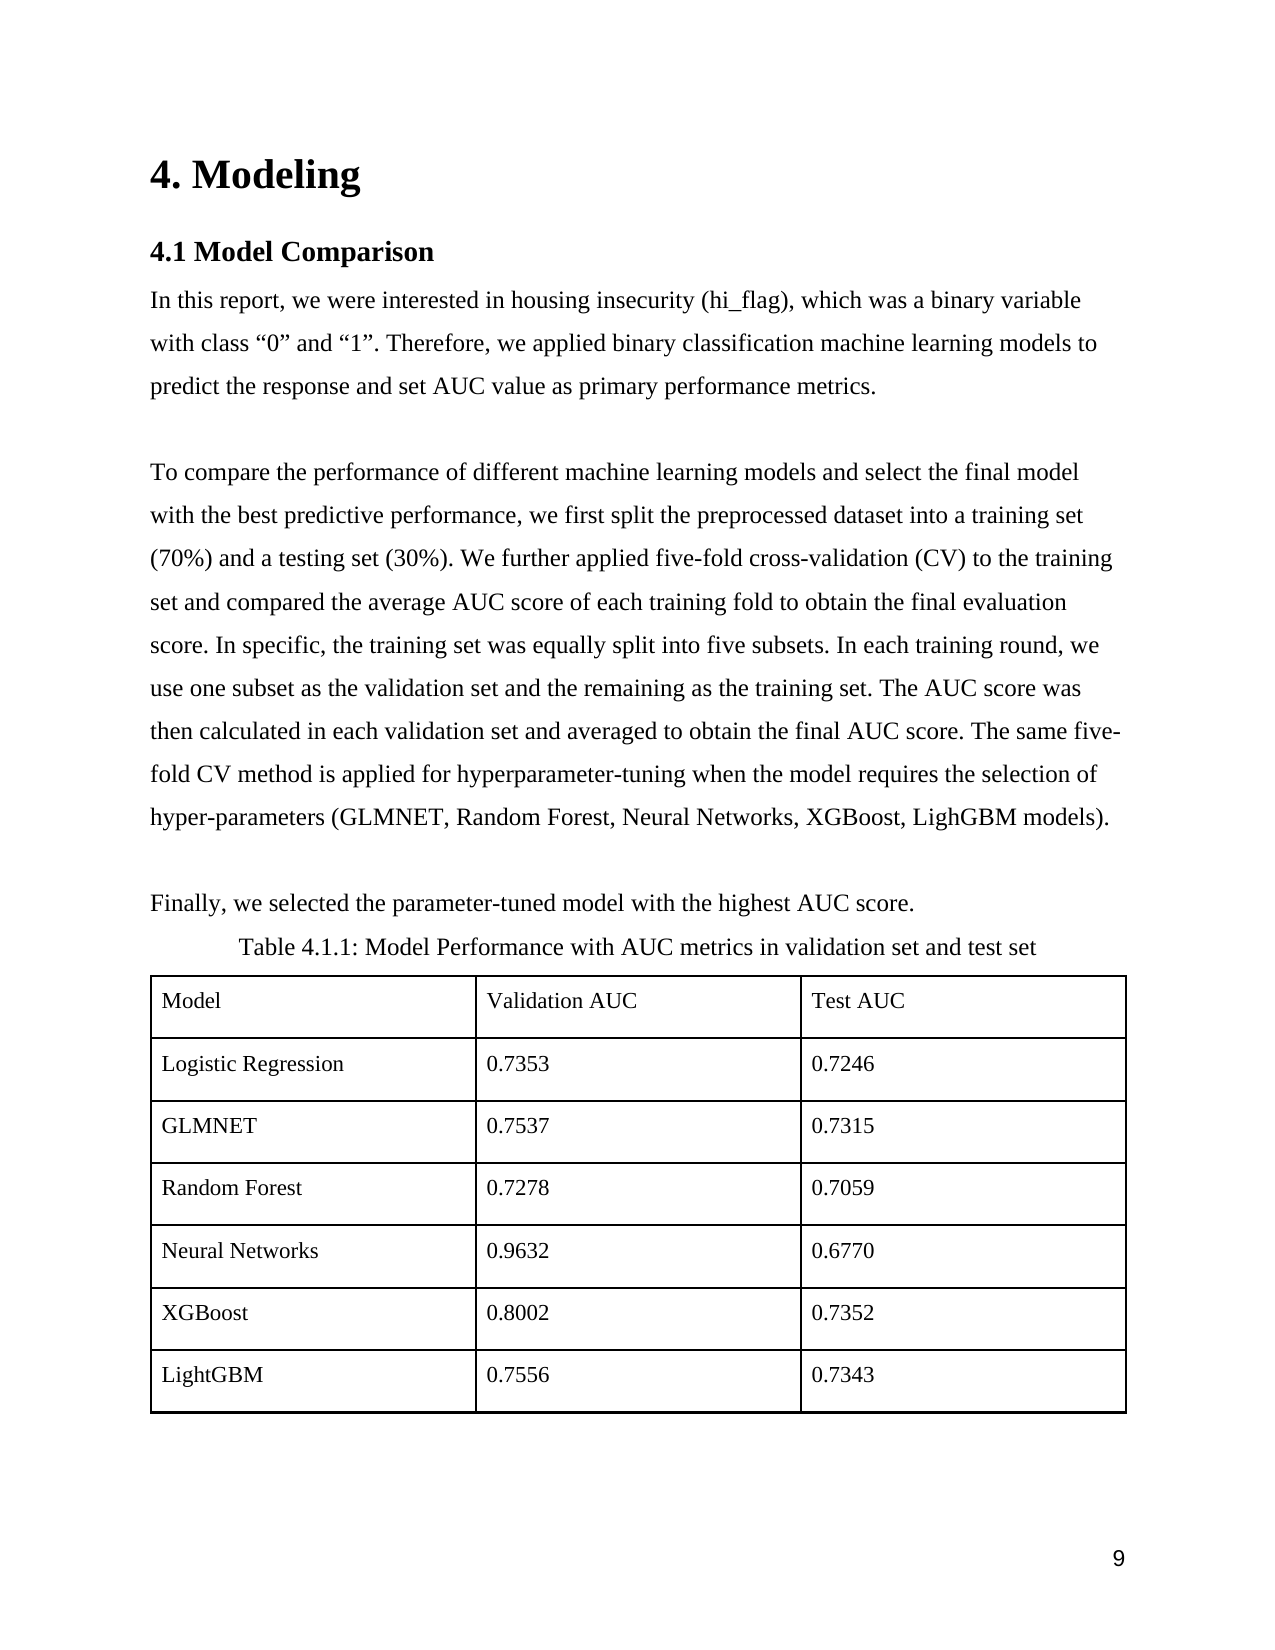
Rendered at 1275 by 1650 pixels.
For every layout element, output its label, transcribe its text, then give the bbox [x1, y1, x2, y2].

table_cell 0.7343 [802, 1351, 1125, 1411]
table_header Model [152, 977, 475, 1037]
table_cell 0.7278 [477, 1164, 800, 1224]
table_cell 0.7352 [802, 1289, 1125, 1349]
subtitle 4.1 Model Comparison [150, 234, 1125, 268]
table_cell 0.7353 [477, 1039, 800, 1099]
table_cell 0.6770 [802, 1226, 1125, 1287]
table_cell 0.8002 [477, 1289, 800, 1349]
table_cell 0.7246 [802, 1039, 1125, 1099]
table_cell 0.9632 [477, 1226, 800, 1287]
table_cell 0.7315 [802, 1102, 1125, 1162]
table_cell Logistic Regression [152, 1039, 475, 1099]
table_cell XGBoost [152, 1289, 475, 1349]
table_cell 0.7537 [477, 1102, 800, 1162]
table_header Validation AUC [477, 977, 800, 1037]
table_cell LightGBM [152, 1351, 475, 1411]
text Table 4.1.1: Model Performance with AUC metrics in validation set and test set [150, 932, 1125, 960]
subtitle 4. Modeling [150, 150, 1125, 198]
text In this report, we were interested in housing insecurity (hi_flag), which was a binary variable with class “0” and “1”. Therefore, we applied binary classification machine learning models to predict the response and set AUC value as primary performance metrics. [150, 285, 1125, 400]
table_cell 0.7059 [802, 1164, 1125, 1224]
text Finally, we selected the parameter-tuned model with the highest AUC score. [150, 888, 1125, 917]
table_cell GLMNET [152, 1102, 475, 1162]
table_cell 0.7556 [477, 1351, 800, 1411]
text To compare the performance of different machine learning models and select the final model with the best predictive performance, we first split the preprocessed dataset into a training set (70%) and a testing set (30%). We further applied five-fold cross-validation (CV) to the training set and compared the average AUC score of each training fold to obtain the final evaluation score. In specific, the training set was equally split into five subsets. In each training round, we use one subset as the validation set and the remaining as the training set. The AUC score was then calculated in each validation set and averaged to obtain the final AUC score. The same five-fold CV method is applied for hyperparameter-tuning when the model requires the selection of hyper-parameters (GLMNET, Random Forest, Neural Networks, XGBoost, LighGBM models). [150, 457, 1125, 831]
table_cell Neural Networks [152, 1226, 475, 1287]
table_header Test AUC [802, 977, 1125, 1037]
table_cell Random Forest [152, 1164, 475, 1224]
